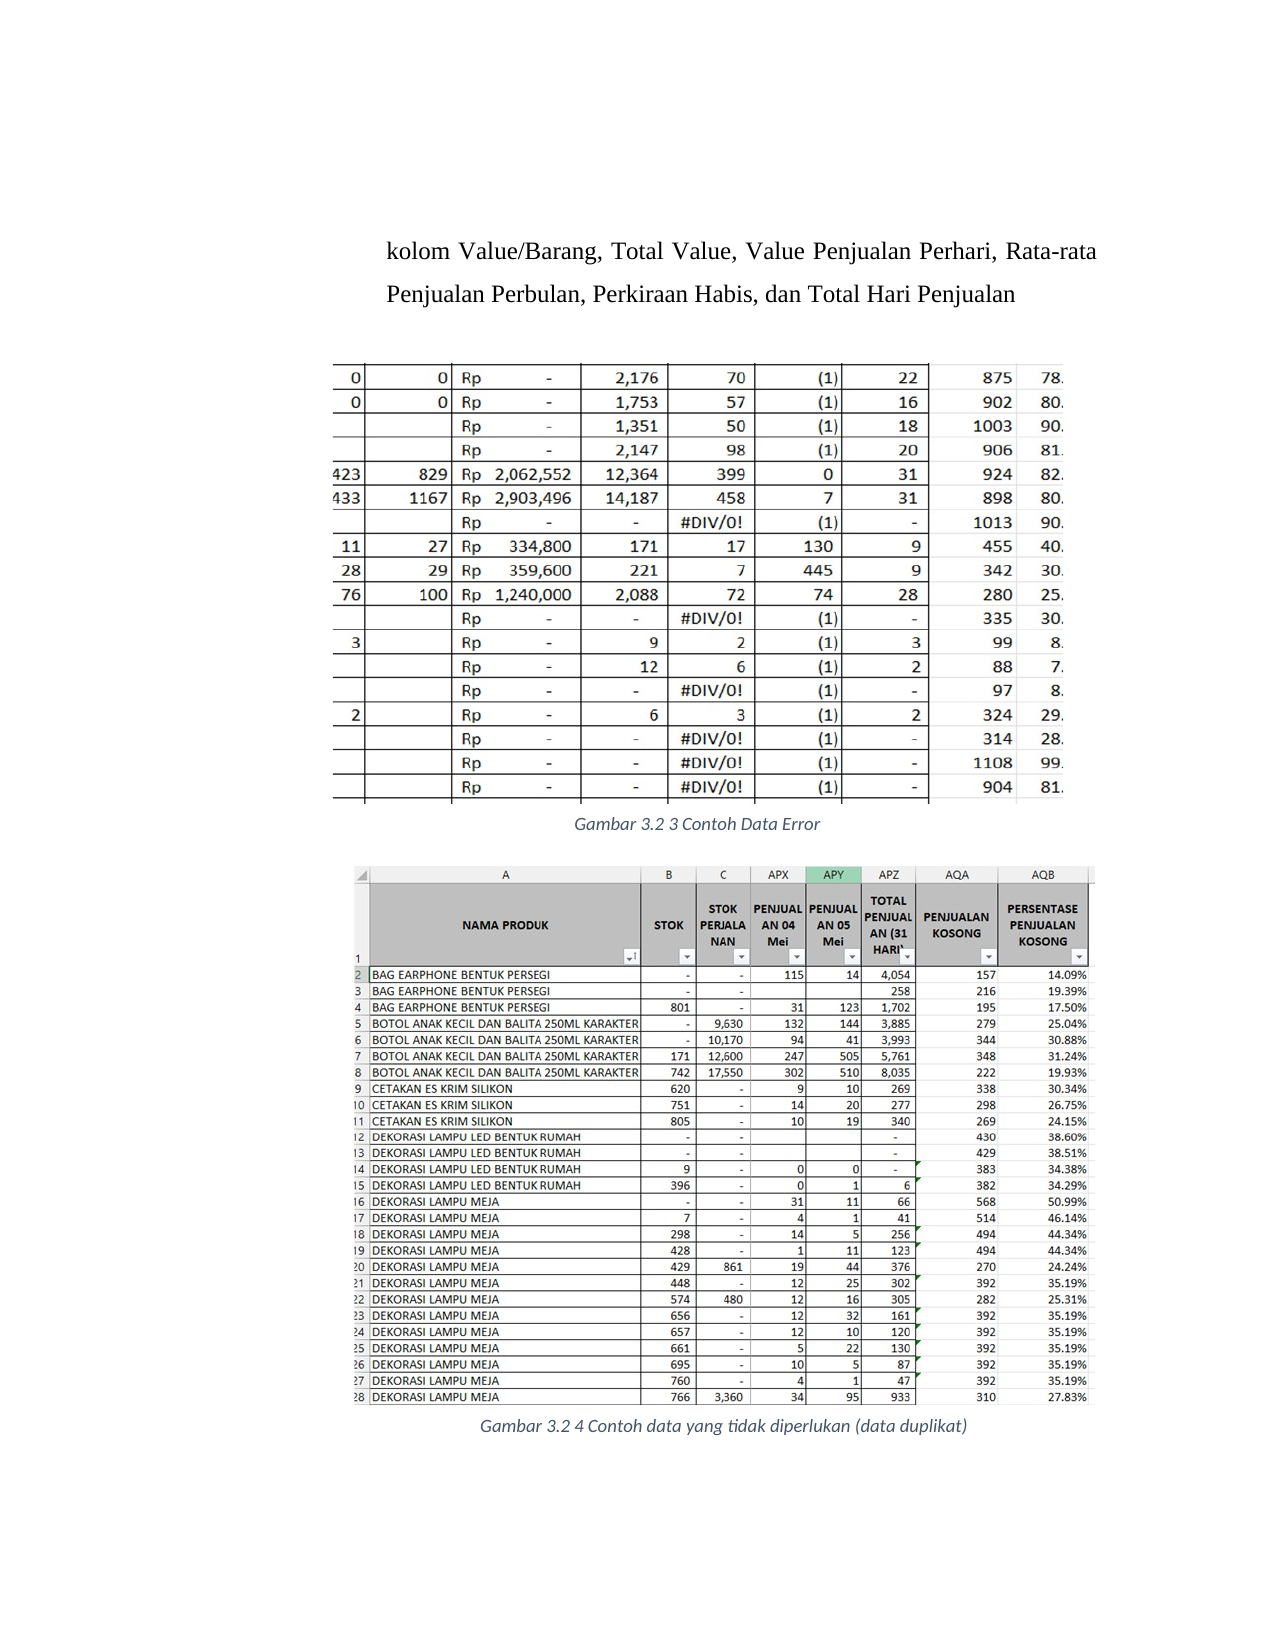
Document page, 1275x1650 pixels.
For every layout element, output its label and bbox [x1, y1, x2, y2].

text [386, 236, 1098, 308]
picture [332, 363, 1064, 804]
picture [354, 866, 1095, 1405]
